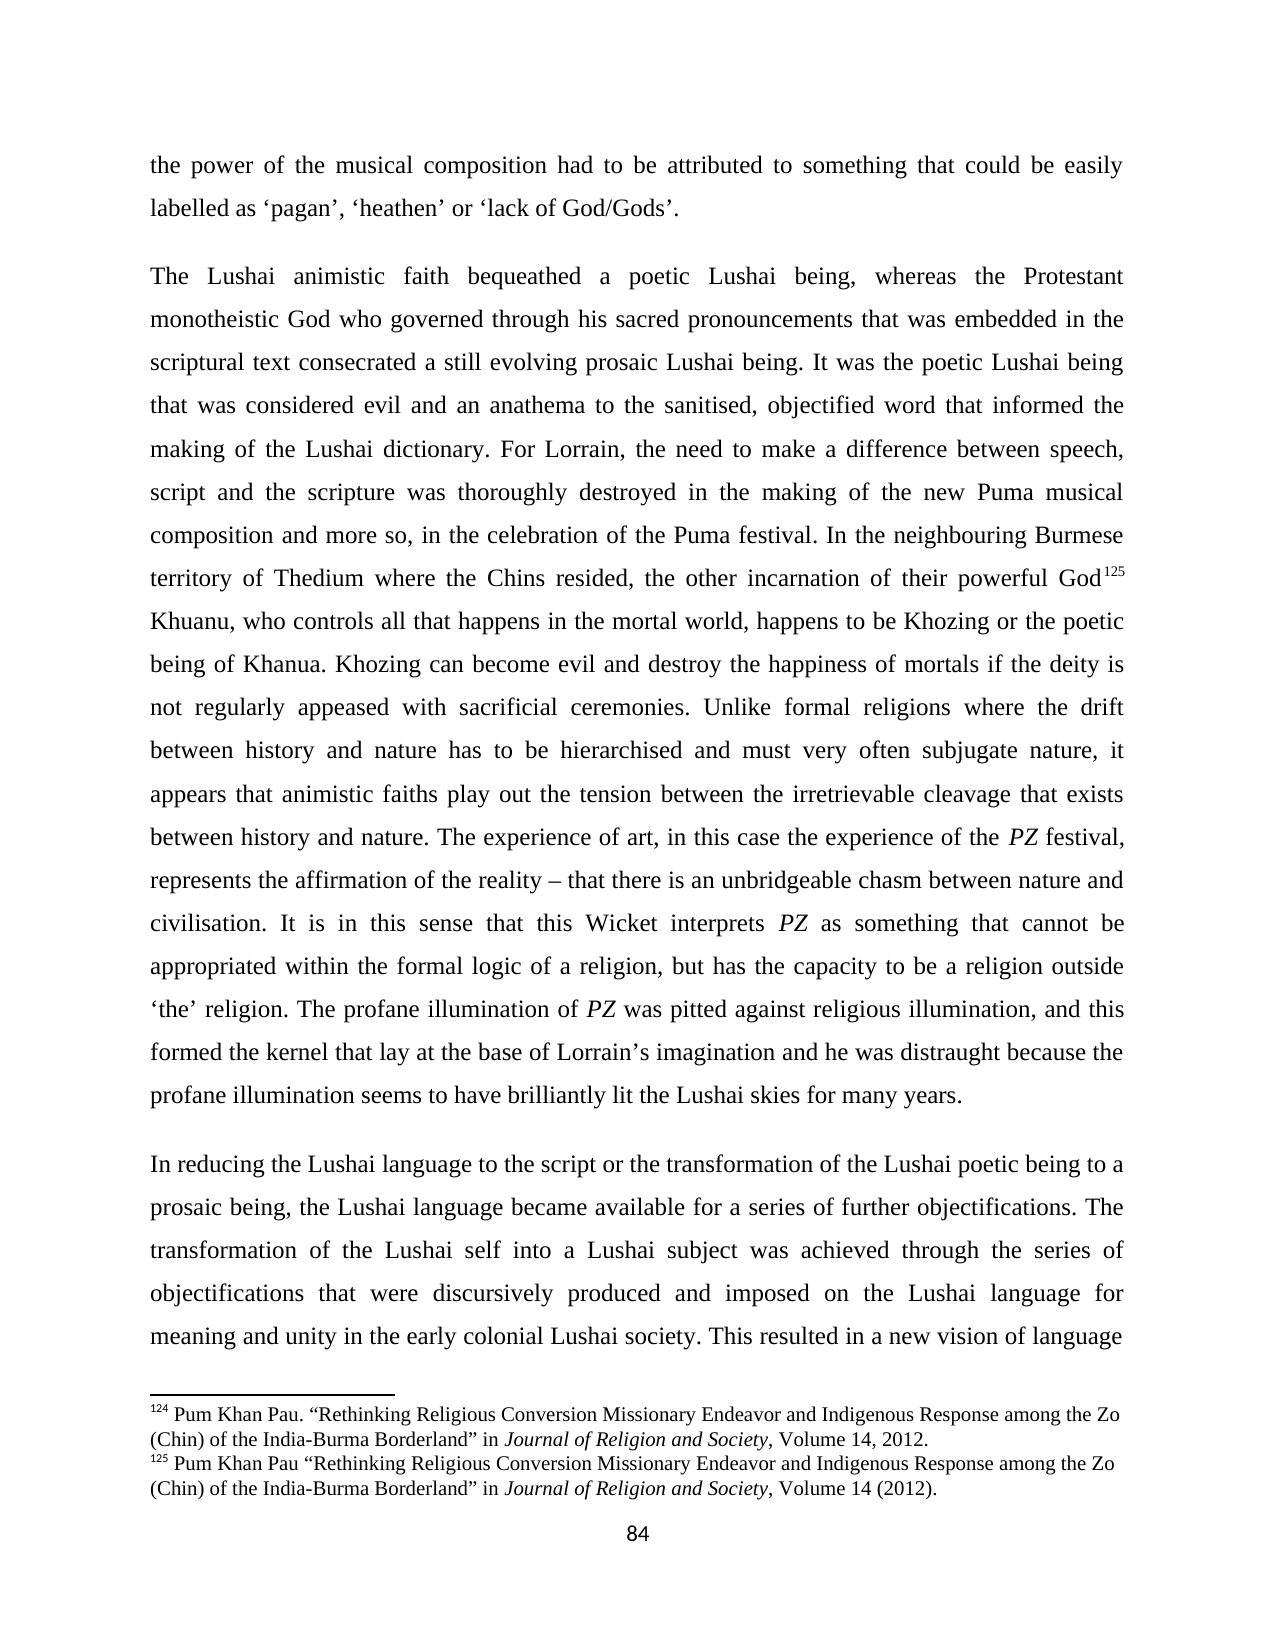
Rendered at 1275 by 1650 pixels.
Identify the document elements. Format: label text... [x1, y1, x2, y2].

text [150, 1149, 1125, 1350]
text The Lushai animistic faith bequeathed a poetic Lushai being, whereas the Protestant monotheistic God who governed through his sacred pronouncements that was embedded in the scriptural text consecrated a still evolving prosaic Lushai being. It was the poetic Lushai being that was considered evil and an anathema to the sanitised, objectified word that informed the making of the Lushai dictionary. For Lorrain, the need to make a difference between speech, script and the scripture was thoroughly destroyed in the making of the new Puma musical composition and more so, in the celebration of the Puma festival. In the neighbouring Burmese territory of Thedium where the Chins resided, the other incarnation of their powerful God Khuanu, who controls all that happens in the mortal world, happens to be Khozing or the poetic being of Khanua. Khozing can become evil and destroy the happiness of mortals if the deity is not regularly appeased with sacrificial ceremonies. Unlike formal religions where the drift between history and nature has to be hierarchised and must very often subjugate nature, it appears that animistic faiths play out the tension between the irretrievable cleavage that exists between history and nature. The experience of art, in this case the experience of the PZ festival, represents the affirmation of the reality – that there is an unbridgeable chasm between nature and civilisation. It is in this sense that this Wicket interprets PZ as something that cannot be appropriated within the formal logic of a religion, but has the capacity to be a religion outside ‘the’ religion. The profane illumination of PZ was pitted against religious illumination, and this formed the kernel that lay at the base of Lorrain’s imagination and he was distraught because the profane illumination seems to have brilliantly lit the Lushai skies for many years. [150, 261, 1125, 1109]
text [150, 150, 1125, 222]
